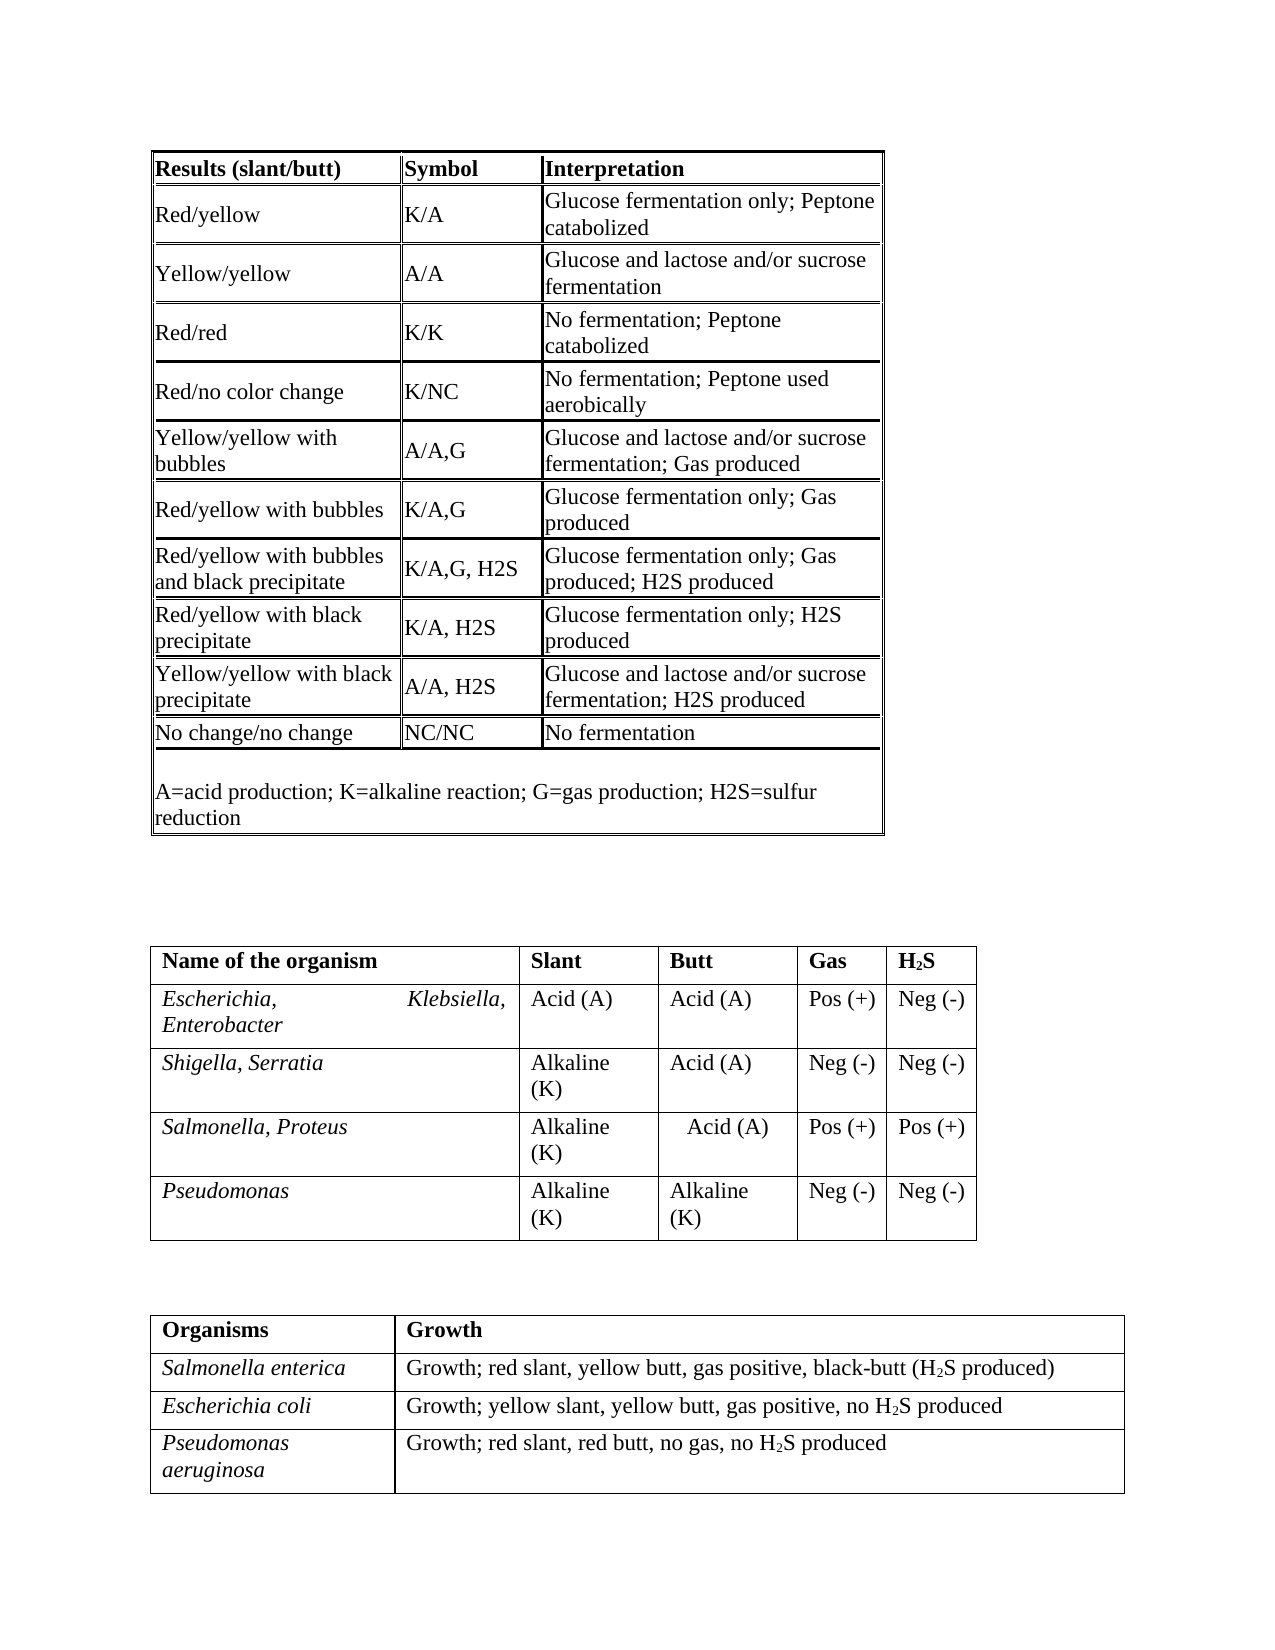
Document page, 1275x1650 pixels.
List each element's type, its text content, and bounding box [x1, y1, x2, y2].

table_cell Red/yellow with bubbles [154, 478, 400, 537]
table_cell Alkaline (K) [520, 1177, 658, 1240]
table_cell Red/no color change [154, 360, 400, 419]
table_cell No change/no change [154, 714, 400, 747]
table_cell Glucose fermentation only; H2S produced [544, 596, 882, 655]
table_cell K/A [403, 186, 541, 242]
table_cell Red/yellow with bubbles and black precipitate [154, 537, 400, 596]
table_header Organisms [151, 1316, 394, 1353]
table_cell Escherichia coli [151, 1392, 394, 1428]
table_cell Glucose and lactose and/or sucrose fermentation; H2S produced [544, 655, 882, 714]
table_cell Shigella, Serratia [151, 1049, 519, 1112]
table_cell Salmonella, Proteus [151, 1113, 519, 1176]
table_cell K/A, H2S [403, 600, 541, 655]
table_cell Glucose and lactose and/or sucrose fermentation; Gas produced [544, 419, 882, 478]
table_cell Alkaline (K) [520, 1049, 658, 1112]
table_cell Neg (-) [798, 1177, 886, 1240]
table_header Gas [798, 947, 886, 984]
table_cell Escherichia, Klebsiella, Enterobacter [151, 985, 519, 1048]
table_cell Growth; red slant, red butt, no gas, no H2S produced [396, 1430, 1124, 1493]
table_cell Alkaline (K) [659, 1177, 797, 1240]
table_cell Glucose fermentation only; Peptone catabolized [542, 183, 883, 242]
table_cell Yellow/yellow with bubbles [154, 419, 400, 478]
table_cell Alkaline (K) [520, 1113, 658, 1176]
table_header Butt [659, 947, 797, 984]
table_cell A=acid production; K=alkaline reaction; G=gas production; H2S=sulfur reduction [154, 747, 882, 832]
table_cell Salmonella enterica [151, 1354, 394, 1391]
table_cell Growth; red slant, yellow butt, gas positive, black-butt (H2S produced) [396, 1354, 1124, 1391]
table_cell K/A,G [403, 482, 541, 537]
table_cell No fermentation; Peptone catabolized [542, 301, 883, 360]
table_header H2S [887, 947, 976, 984]
table_cell Neg (-) [887, 985, 976, 1048]
table_cell Pos (+) [798, 1113, 886, 1176]
table_cell Acid (A) [659, 1049, 797, 1112]
table_cell Yellow/yellow [152, 242, 402, 301]
table_cell Pos (+) [887, 1113, 976, 1176]
table_cell Red/yellow [152, 183, 402, 242]
table_cell Pseudomonas [151, 1177, 519, 1240]
table_cell Pseudomonas aeruginosa [151, 1430, 394, 1493]
table_cell No fermentation [544, 714, 882, 747]
table_cell No fermentation; Peptone used aerobically [544, 360, 882, 419]
table_cell Pos (+) [798, 985, 886, 1048]
table_cell A/A,G [403, 422, 541, 478]
table_cell Red/yellow with black precipitate [154, 596, 400, 655]
table_cell Growth; yellow slant, yellow butt, gas positive, no H2S produced [396, 1392, 1124, 1428]
table_cell Acid (A) [659, 985, 797, 1048]
table_header Interpretation [542, 153, 882, 183]
table_header Name of the organism [151, 947, 519, 984]
table_cell Glucose fermentation only; Gas produced [544, 478, 882, 537]
table_cell A/A, H2S [403, 659, 541, 714]
table_cell Neg (-) [887, 1177, 976, 1240]
table_cell K/NC [403, 363, 541, 419]
table_cell NC/NC [403, 718, 541, 747]
table_header Results (slant/butt) [154, 153, 402, 183]
table_cell A/A [403, 245, 541, 301]
table_cell K/K [403, 304, 541, 360]
table_cell Neg (-) [887, 1049, 976, 1112]
table_cell Acid (A) [659, 1113, 797, 1176]
table_cell Neg (-) [798, 1049, 886, 1112]
table_header Growth [396, 1316, 1124, 1353]
table_cell Glucose and lactose and/or sucrose fermentation [542, 242, 883, 301]
table_header Slant [520, 947, 658, 984]
table_cell Glucose fermentation only; Gas produced; H2S produced [544, 537, 882, 596]
table_cell Red/red [152, 301, 402, 360]
table_header Symbol [402, 153, 542, 183]
table_cell K/A,G, H2S [403, 540, 541, 596]
table_cell Yellow/yellow with black precipitate [154, 655, 400, 714]
table_cell Acid (A) [520, 985, 658, 1048]
